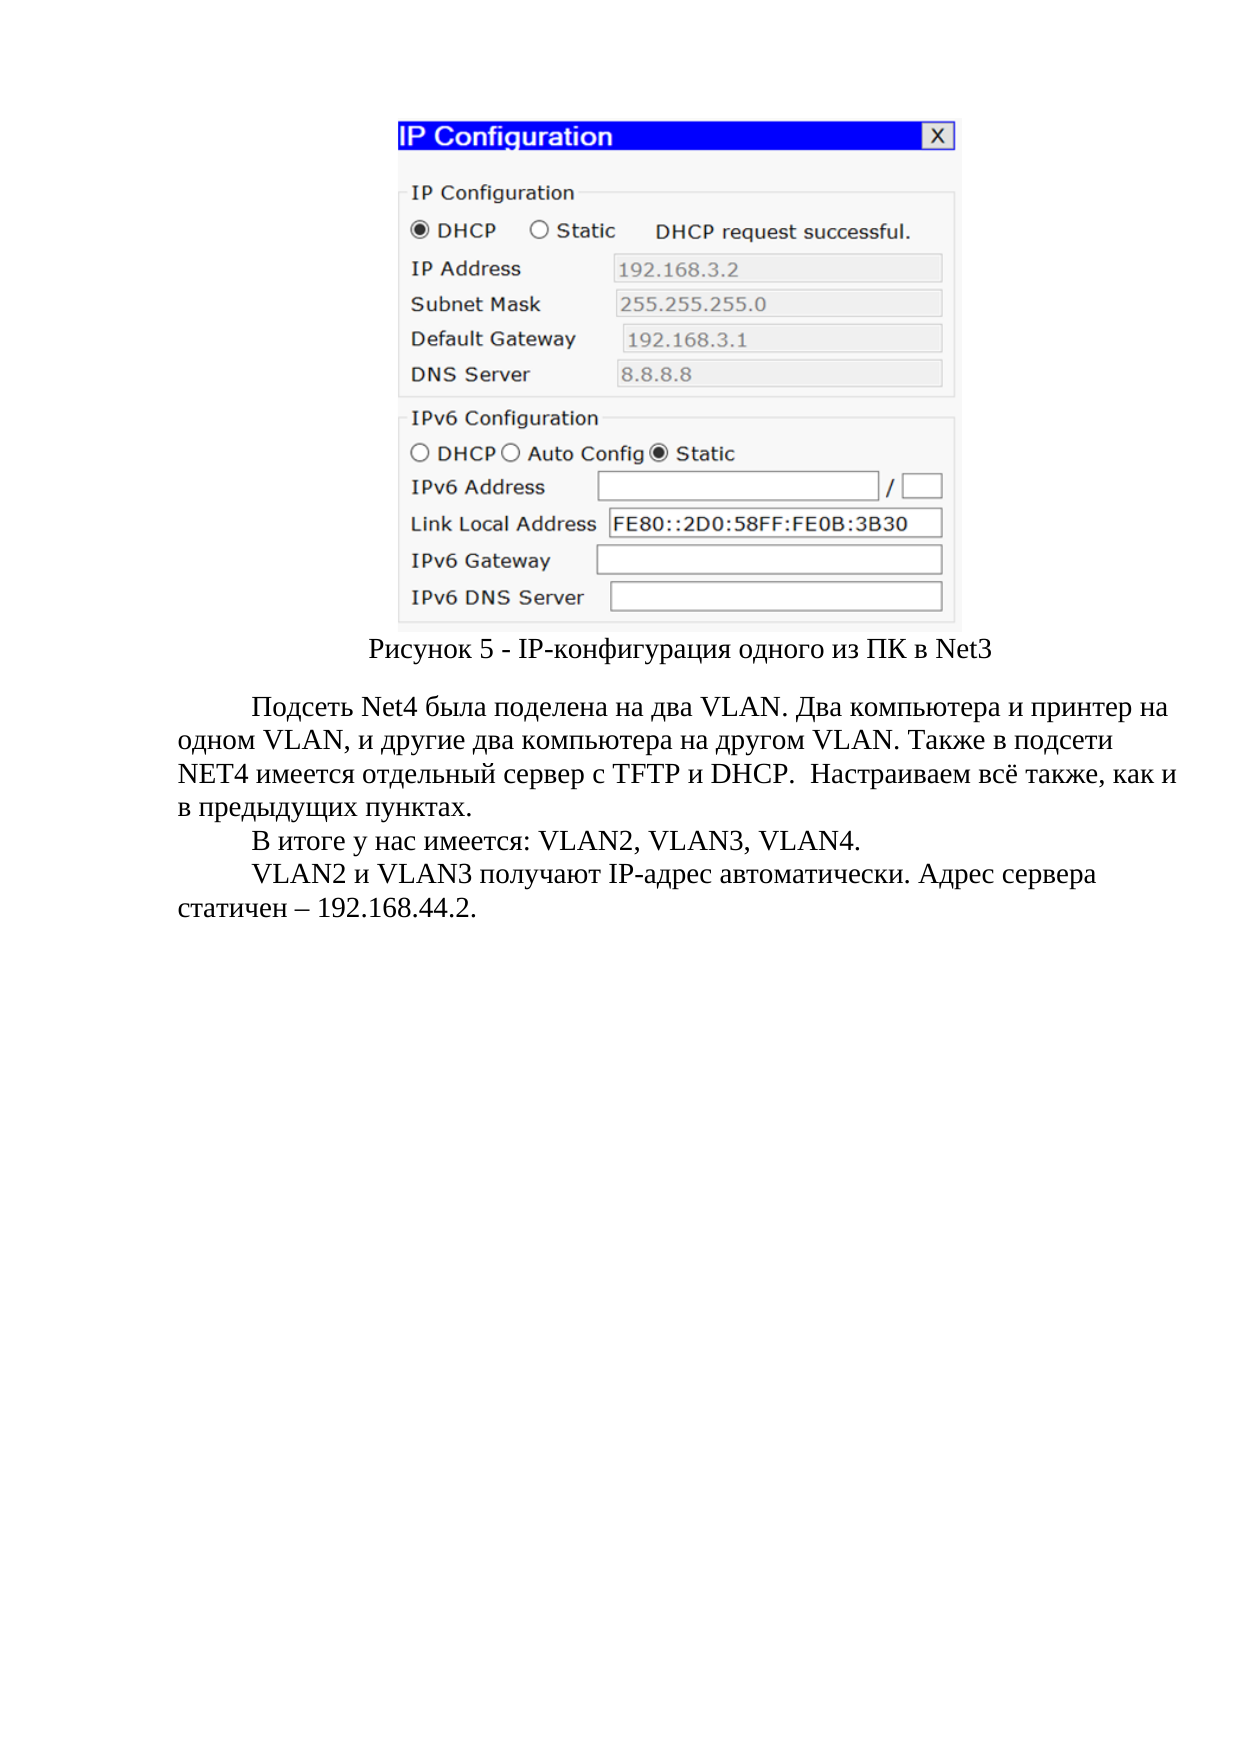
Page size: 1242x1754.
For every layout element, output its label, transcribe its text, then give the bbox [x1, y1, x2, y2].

text VLAN2 и VLAN3 получают IP-адрес автоматически. Адрес сервера статичен – 192.168.44.2. [177, 857, 1183, 924]
text Подсеть Net4 была поделена на два VLAN. Два компьютера и принтер на одном VLAN, и другие два компьютера на другом VLAN. Также в подсети NET4 имеется отдельный сервер с TFTP и DHCP. Настраиваем всё также, как и в предыдущих пунктах. [177, 689, 1183, 823]
text Рисунок 5 - IP-конфигурация одного из ПК в Net3 [177, 631, 1183, 665]
text В итоге у нас имеется: VLAN2, VLAN3, VLAN4. [177, 823, 1183, 857]
picture [397, 118, 962, 632]
